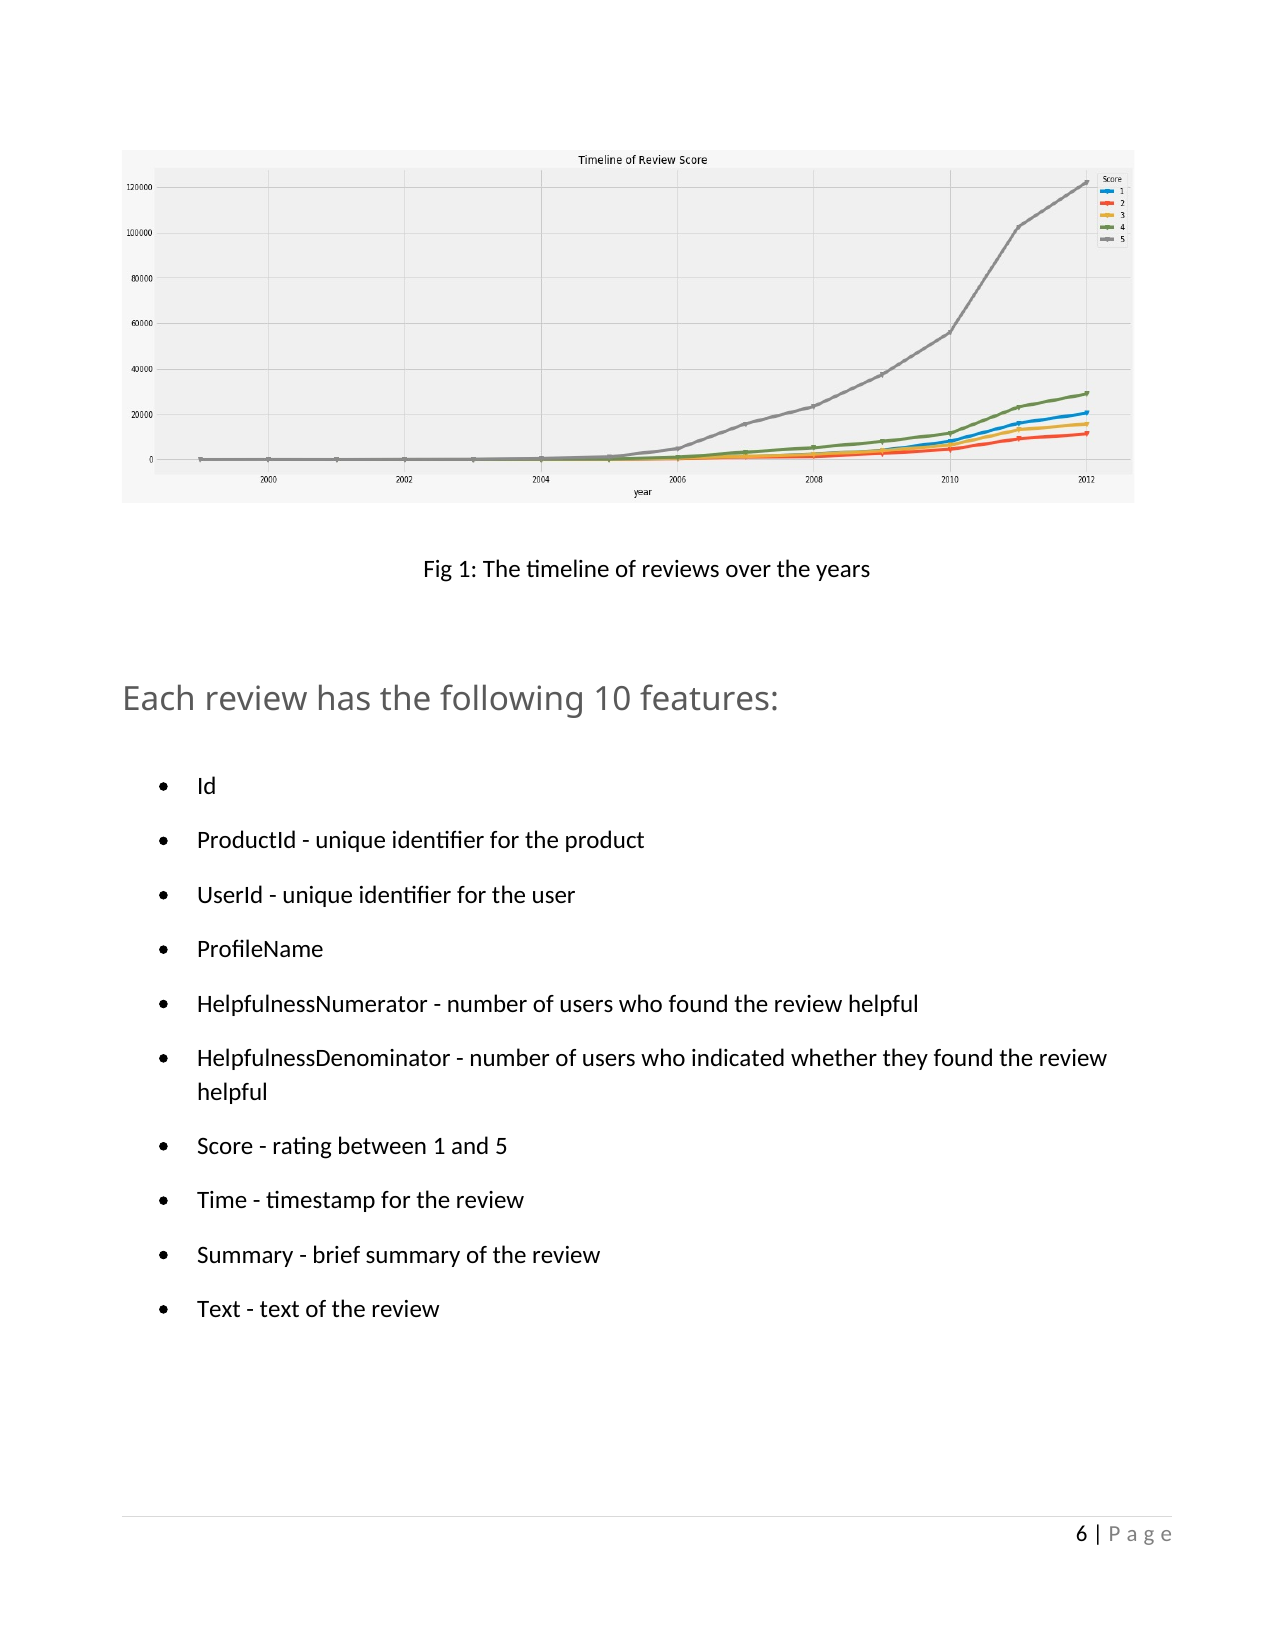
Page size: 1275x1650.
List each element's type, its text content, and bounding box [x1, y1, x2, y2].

list Score - rating between 1 and 5 [159, 1130, 1172, 1161]
list ProfileName [159, 933, 1172, 964]
list HelpfulnessDenominator - number of users who indicated whether they found the review helpful [159, 1042, 1172, 1106]
picture [121, 150, 1135, 503]
list UserId - unique identifier for the user [159, 879, 1172, 909]
list Text - text of the review [159, 1293, 1172, 1324]
subtitle Each review has the following 10 features: [122, 675, 1172, 720]
subtitle Fig 1: The timeline of reviews over the years [122, 553, 1172, 584]
list Summary - brief summary of the review [159, 1239, 1172, 1269]
list Id [159, 770, 1172, 801]
list HelpfulnessNumerator - number of users who found the review helpful [159, 988, 1172, 1018]
list Time - timestamp for the review [159, 1184, 1172, 1215]
list ProductId - unique identifier for the product [159, 825, 1172, 855]
